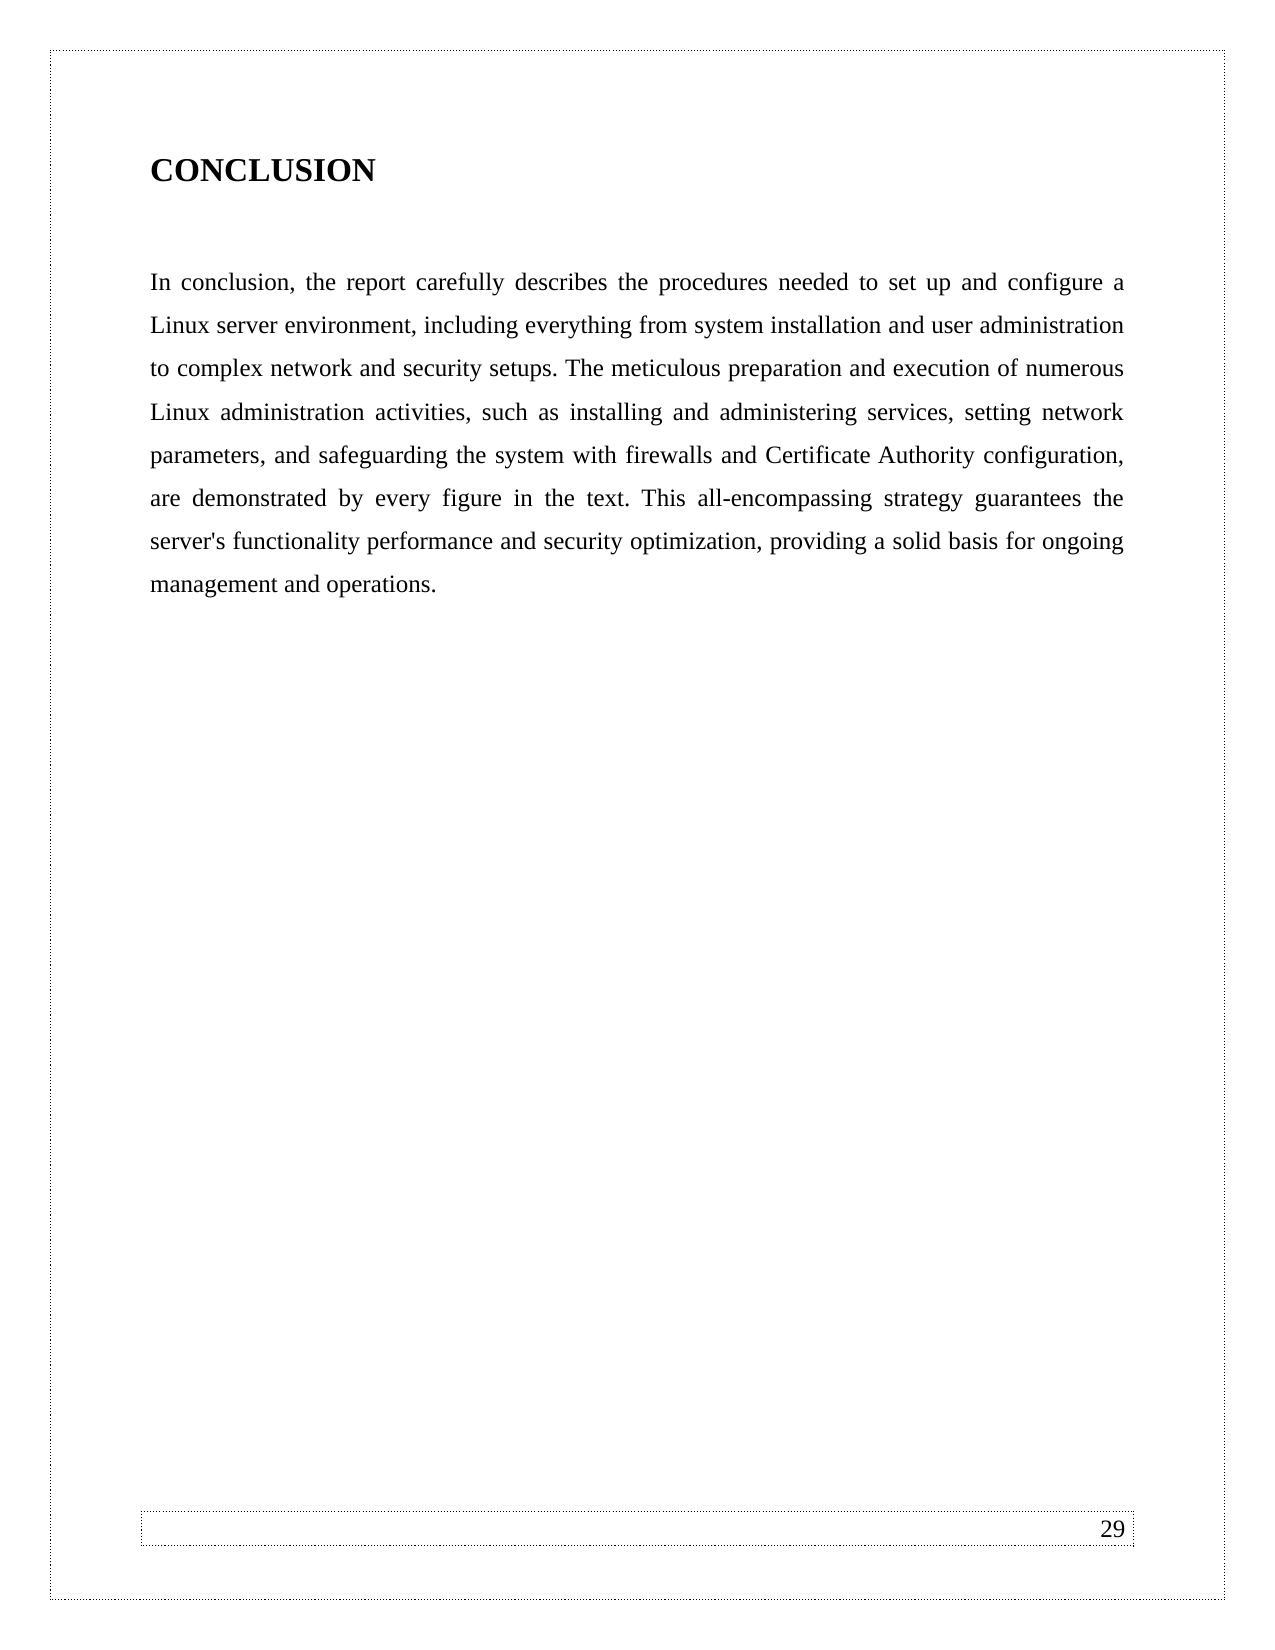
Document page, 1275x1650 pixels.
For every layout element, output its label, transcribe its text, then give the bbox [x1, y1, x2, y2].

text In conclusion, the report carefully describes the procedures needed to set up and configure a Linux server environment, including everything from system installation and user administration to complex network and security setups. The meticulous preparation and execution of numerous Linux administration activities, such as installing and administering services, setting network parameters, and safeguarding the system with firewalls and Certificate Authority configuration, are demonstrated by every figure in the text. This all-encompassing strategy guarantees the server's functionality performance and security optimization, providing a solid basis for ongoing management and operations. [150, 267, 1125, 598]
subtitle CONCLUSION [150, 150, 1125, 188]
